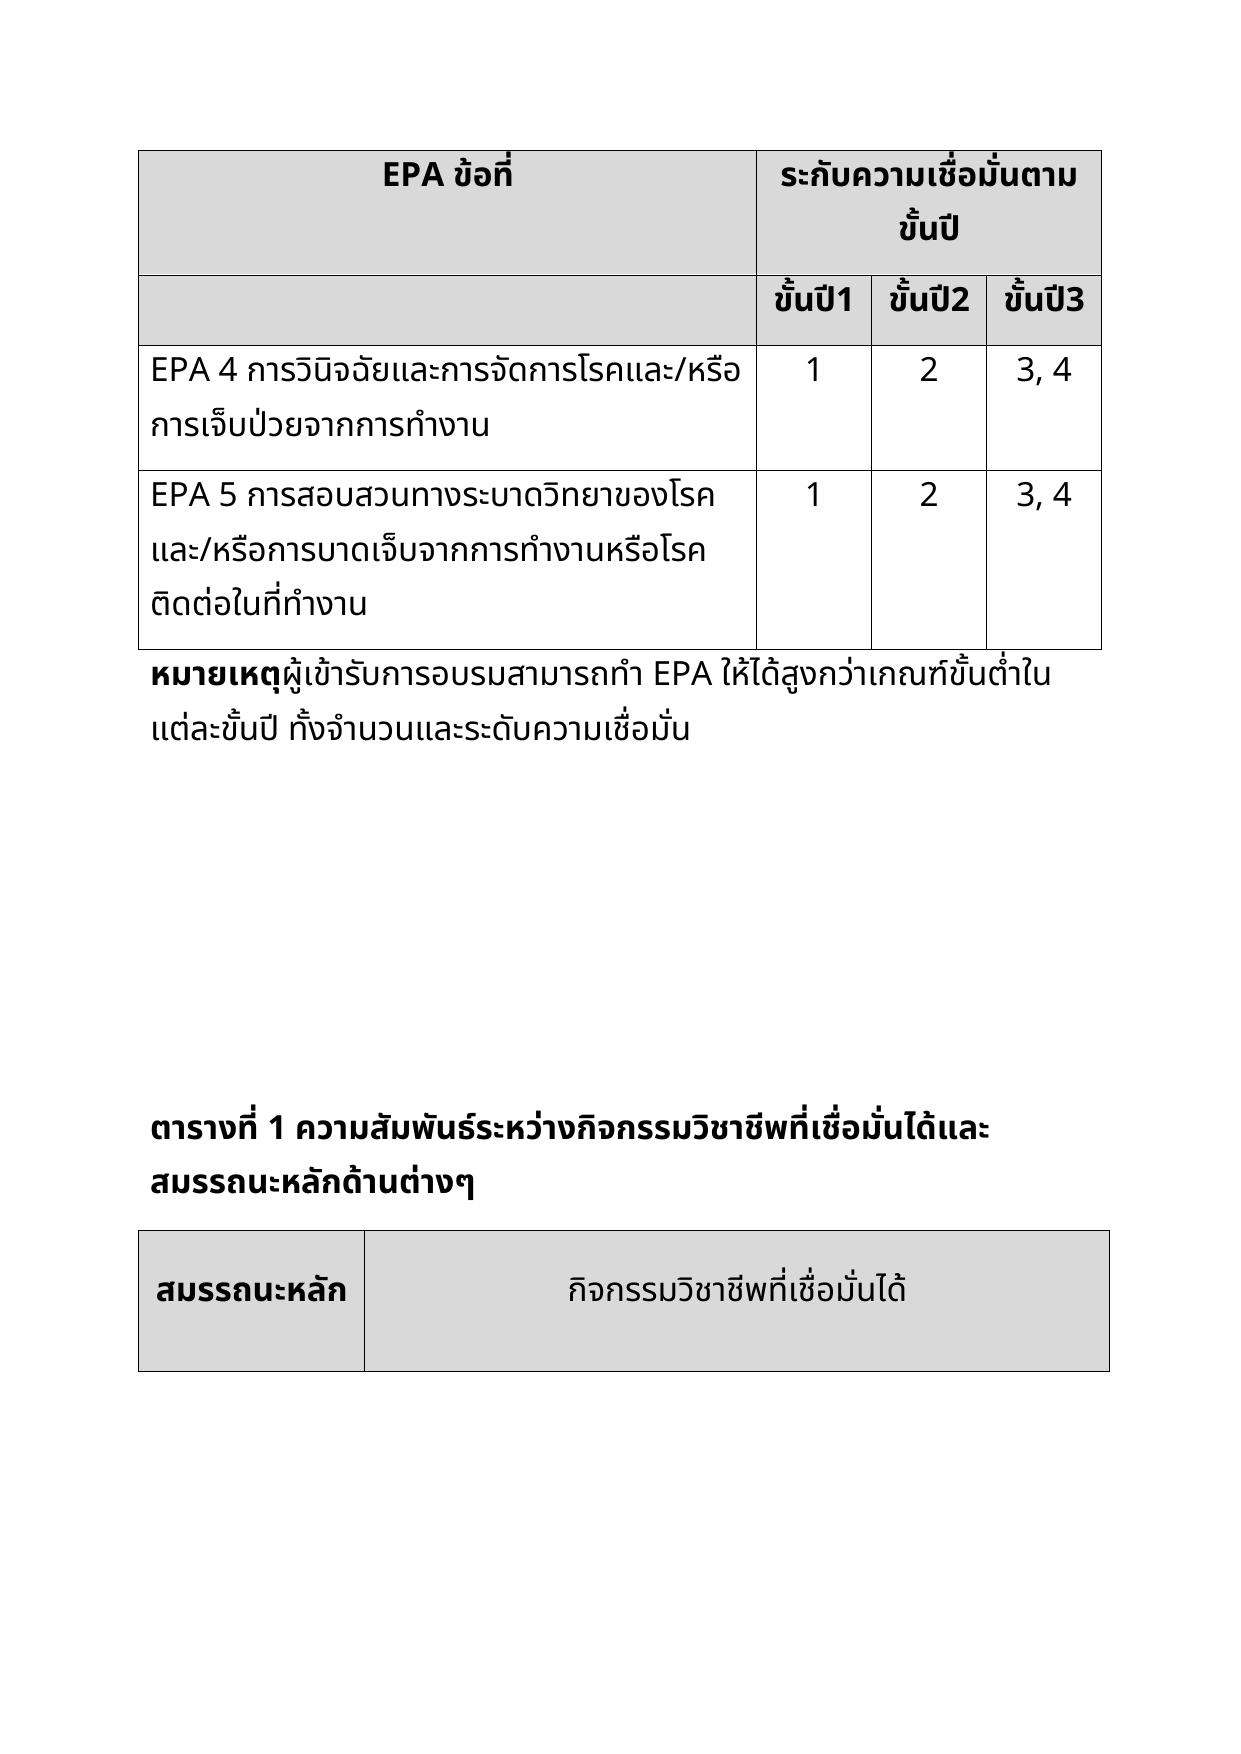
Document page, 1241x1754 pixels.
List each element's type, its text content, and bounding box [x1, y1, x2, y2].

table_cell ขั้นปี1 [757, 276, 871, 345]
text หมายเหตุผู้เข้ารับการอบรมสามารถทำ EPA ให้ได้สูงกว่าเกณฑ์ขั้นต่ำในแต่ละขั้นปี ทั้งจำนวนและระดับความเชื่อมั่น [150, 650, 1090, 755]
table_cell 2 [872, 471, 986, 649]
text ตารางที่ 1 ความสัมพันธ์ระหว่างกิจกรรมวิชาชีพที่เชื่อมั่นได้และสมรรถนะหลักด้านต่างๆ [150, 1104, 1090, 1209]
table_cell 1 [757, 471, 871, 649]
table_cell EPA 5 การสอบสวนทางระบาดวิทยาของโรคและ/หรือการบาดเจ็บจากการทำงานหรือโรคติดต่อในที่ทำงาน [139, 471, 756, 649]
table_cell EPA 4 การวินิจฉัยและการจัดการโรคและ/หรือการเจ็บป่วยจากการทำงาน [139, 346, 756, 470]
table_header กิจกรรมวิชาชีพที่เชื่อมั่นได้ [365, 1231, 1109, 1371]
table_header EPA ข้อที่ [139, 151, 756, 274]
table_cell 3, 4 [987, 471, 1101, 649]
table_cell 3, 4 [987, 346, 1101, 470]
table_cell 1 [757, 346, 871, 470]
table_cell ขั้นปี2 [872, 276, 986, 345]
table_cell ขั้นปี3 [987, 276, 1101, 345]
table_header สมรรถนะหลัก [139, 1231, 364, 1371]
table_header ระกับความเชื่อมั่นตามขั้นปี [757, 151, 1101, 274]
table_cell 2 [872, 346, 986, 470]
table_cell [139, 276, 756, 345]
